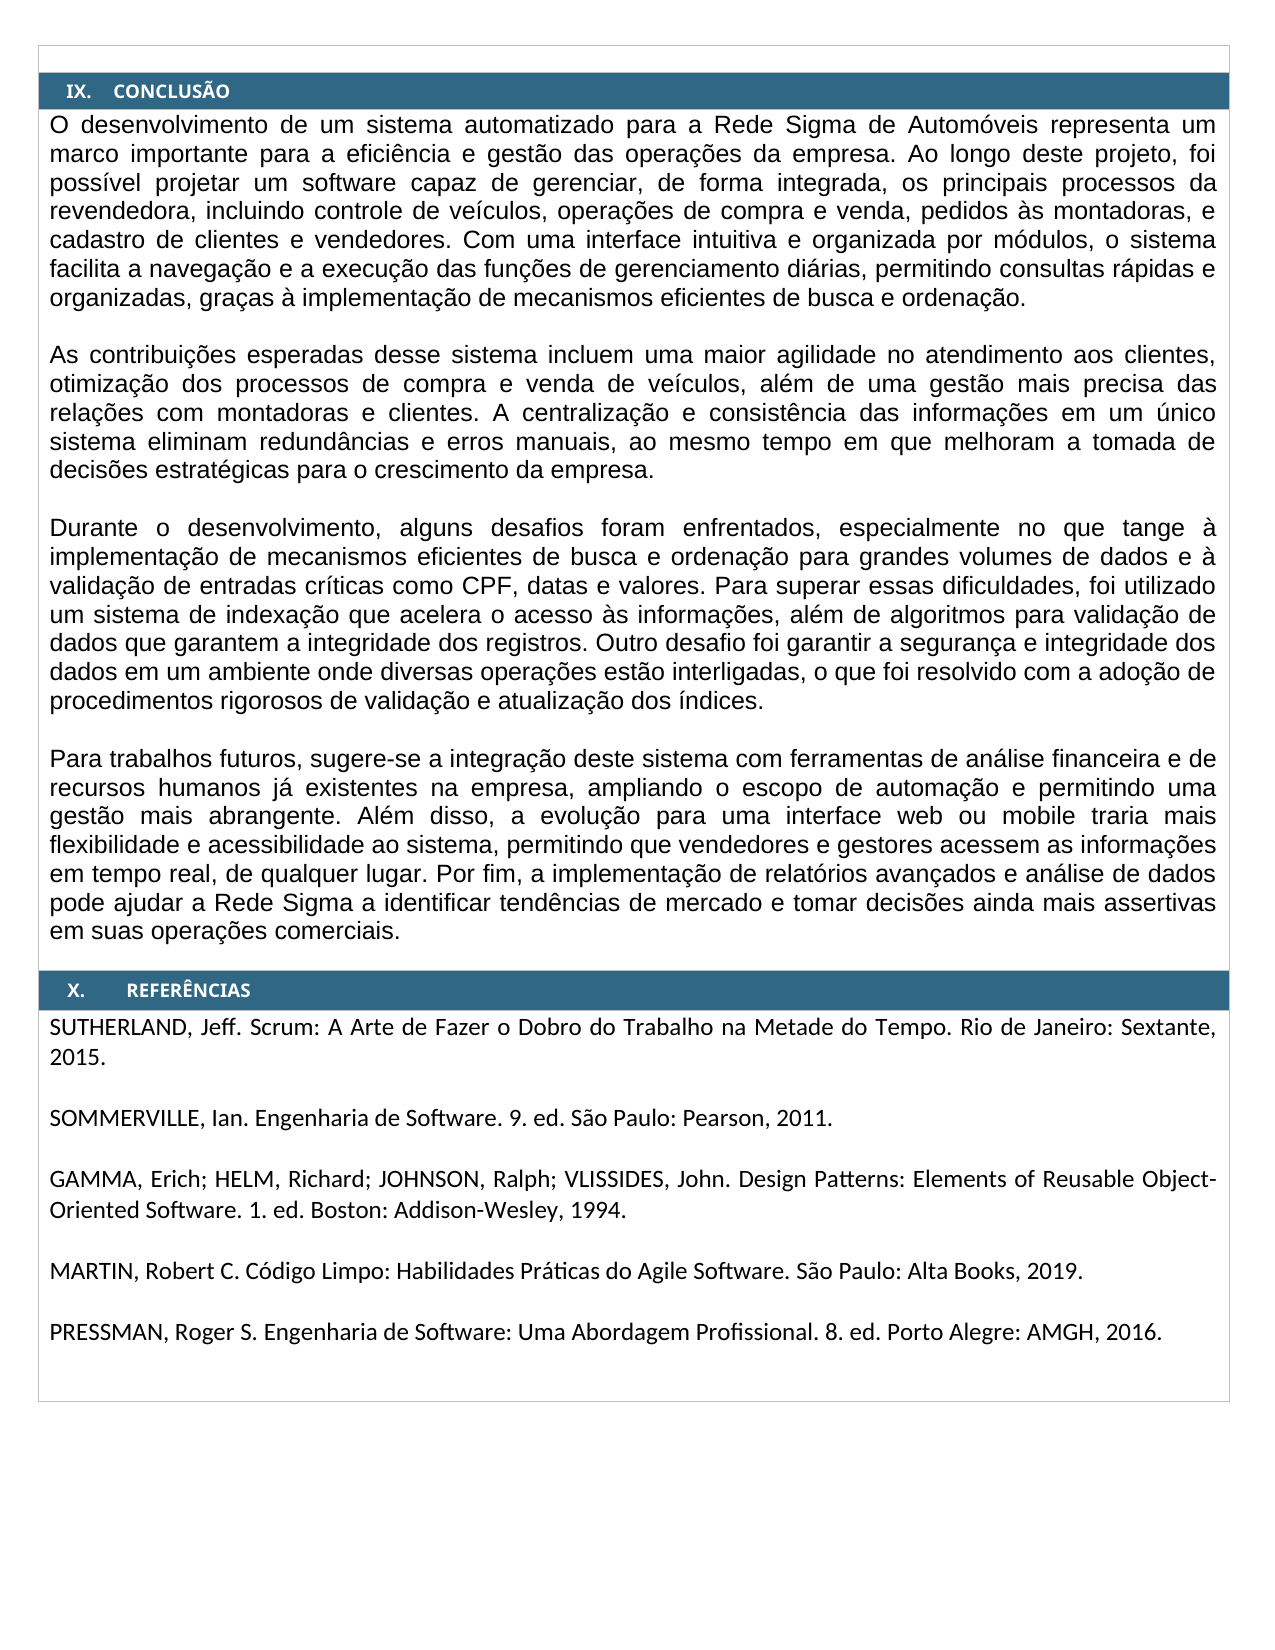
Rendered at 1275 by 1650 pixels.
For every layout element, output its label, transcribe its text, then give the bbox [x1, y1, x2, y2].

table_cell SUTHERLAND, Jeff. Scrum: A Arte de Fazer o Dobro do Trabalho na Metade do Tempo. Rio de Janeiro: Sextante, 2015. SOMMERVILLE, Ian. Engenharia de Software. 9. ed. São Paulo: Pearson, 2011. GAMMA, Erich; HELM, Richard; JOHNSON, Ralph; VLISSIDES, John. Design Patterns: Elements of Reusable Object-Oriented Software. 1. ed. Boston: Addison-Wesley, 1994. MARTIN, Robert C. Código Limpo: Habilidades Práticas do Agile Software. São Paulo: Alta Books, 2019. PRESSMAN, Roger S. Engenharia de Software: Uma Abordagem Profissional. 8. ed. Porto Alegre: AMGH, 2016. [39, 1011, 1229, 1401]
table_cell O desenvolvimento de um sistema automatizado para a Rede Sigma de Automóveis representa um marco importante para a eficiência e gestão das operações da empresa. Ao longo deste projeto, foi possível projetar um software capaz de gerenciar, de forma integrada, os principais processos da revendedora, incluindo controle de veículos, operações de compra e venda, pedidos às montadoras, e cadastro de clientes e vendedores. Com uma interface intuitiva e organizada por módulos, o sistema facilita a navegação e a execução das funções de gerenciamento diárias, permitindo consultas rápidas e organizadas, graças à implementação de mecanismos eficientes de busca e ordenação. As contribuições esperadas desse sistema incluem uma maior agilidade no atendimento aos clientes, otimização dos processos de compra e venda de veículos, além de uma gestão mais precisa das relações com montadoras e clientes. A centralização e consistência das informações em um único sistema eliminam redundâncias e erros manuais, ao mesmo tempo em que melhoram a tomada de decisões estratégicas para o crescimento da empresa. Durante o desenvolvimento, alguns desafios foram enfrentados, especialmente no que tange à implementação de mecanismos eficientes de busca e ordenação para grandes volumes de dados e à validação de entradas críticas como CPF, datas e valores. Para superar essas dificuldades, foi utilizado um sistema de indexação que acelera o acesso às informações, além de algoritmos para validação de dados que garantem a integridade dos registros. Outro desafio foi garantir a segurança e integridade dos dados em um ambiente onde diversas operações estão interligadas, o que foi resolvido com a adoção de procedimentos rigorosos de validação e atualização dos índices. Para trabalhos futuros, sugere-se a integração deste sistema com ferramentas de análise financeira e de recursos humanos já existentes na empresa, ampliando o escopo de automação e permitindo uma gestão mais abrangente. Além disso, a evolução para uma interface web ou mobile traria mais flexibilidade e acessibilidade ao sistema, permitindo que vendedores e gestores acessem as informações em tempo real, de qualquer lugar. Por fim, a implementação de relatórios avançados e análise de dados pode ajudar a Rede Sigma a identificar tendências de mercado e tomar decisões ainda mais assertivas em suas operações comerciais. [39, 110, 1229, 970]
table_cell [39, 46, 1229, 72]
table_cell REFERÊNCIAS [39, 971, 1229, 1010]
table_cell CONCLUSÃO [39, 73, 1229, 109]
